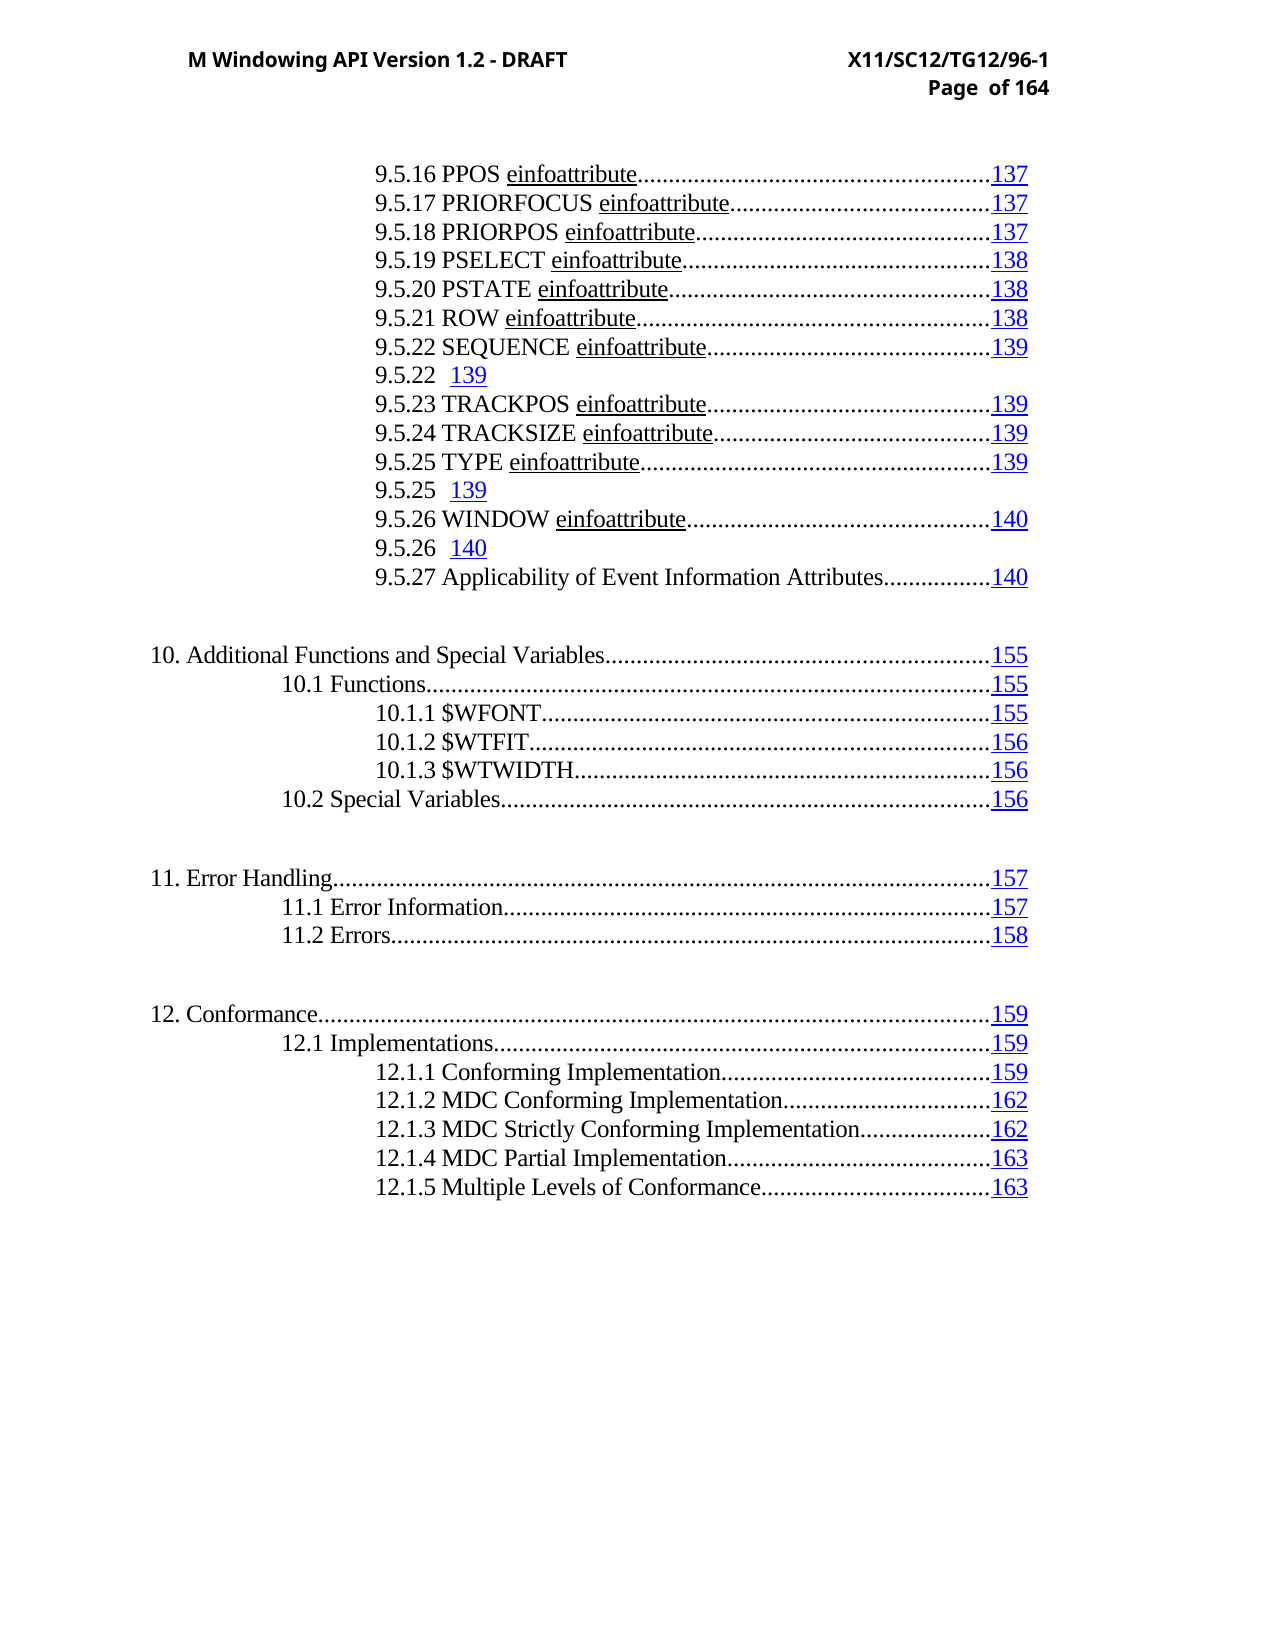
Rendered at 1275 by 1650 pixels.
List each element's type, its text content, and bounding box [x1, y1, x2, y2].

text 9.5.26 WINDOW einfoattribute 140 [375, 504, 1029, 533]
text 9.5.24 TRACKSIZE einfoattribute 139 [375, 418, 1029, 447]
text 9.5.25 TYPE einfoattribute 139 [375, 447, 1029, 476]
text 9.5.21 ROW einfoattribute 138 [375, 303, 1029, 332]
text 10.1 Functions 155 [281, 669, 1029, 698]
text 10. Additional Functions and Special Variables 155 [150, 641, 1029, 669]
text 9.5.27 Applicability of Event Information Attributes 140 [375, 562, 1029, 591]
text 9.5.16 PPOS einfoattribute 137 [375, 159, 1029, 188]
text 9.5.23 TRACKPOS einfoattribute 139 [375, 389, 1029, 418]
text 9.5.18 PRIORPOS einfoattribute 137 [375, 217, 1029, 246]
text 9.5.25 139 [375, 476, 1029, 504]
text 12.1.5 Multiple Levels of Conformance 163 [375, 1172, 1029, 1201]
text 11. Error Handling 157 [150, 863, 1029, 892]
text 12.1.2 MDC Conforming Implementation 162 [375, 1086, 1029, 1114]
text 10.1.1 $WFONT 155 [375, 698, 1029, 727]
text 12.1 Implementations 159 [281, 1028, 1029, 1057]
text 10.1.2 $WTFIT 156 [375, 727, 1029, 756]
text 10.1.3 $WTWIDTH 156 [375, 756, 1029, 784]
text 10.2 Special Variables 156 [281, 784, 1029, 813]
text 9.5.20 PSTATE einfoattribute 138 [375, 274, 1029, 303]
text 12. Conformance 159 [150, 999, 1029, 1028]
text 11.2 Errors 158 [281, 921, 1029, 949]
text 12.1.4 MDC Partial Implementation 163 [375, 1143, 1029, 1172]
text 9.5.22 139 [375, 361, 1029, 389]
text 9.5.26 140 [375, 533, 1029, 562]
text 9.5.19 PSELECT einfoattribute 138 [375, 246, 1029, 274]
text 9.5.22 SEQUENCE einfoattribute 139 [375, 332, 1029, 361]
text 9.5.17 PRIORFOCUS einfoattribute 137 [375, 188, 1029, 217]
text 12.1.3 MDC Strictly Conforming Implementation 162 [375, 1114, 1029, 1143]
text 11.1 Error Information 157 [281, 892, 1029, 921]
text 12.1.1 Conforming Implementation 159 [375, 1057, 1029, 1086]
